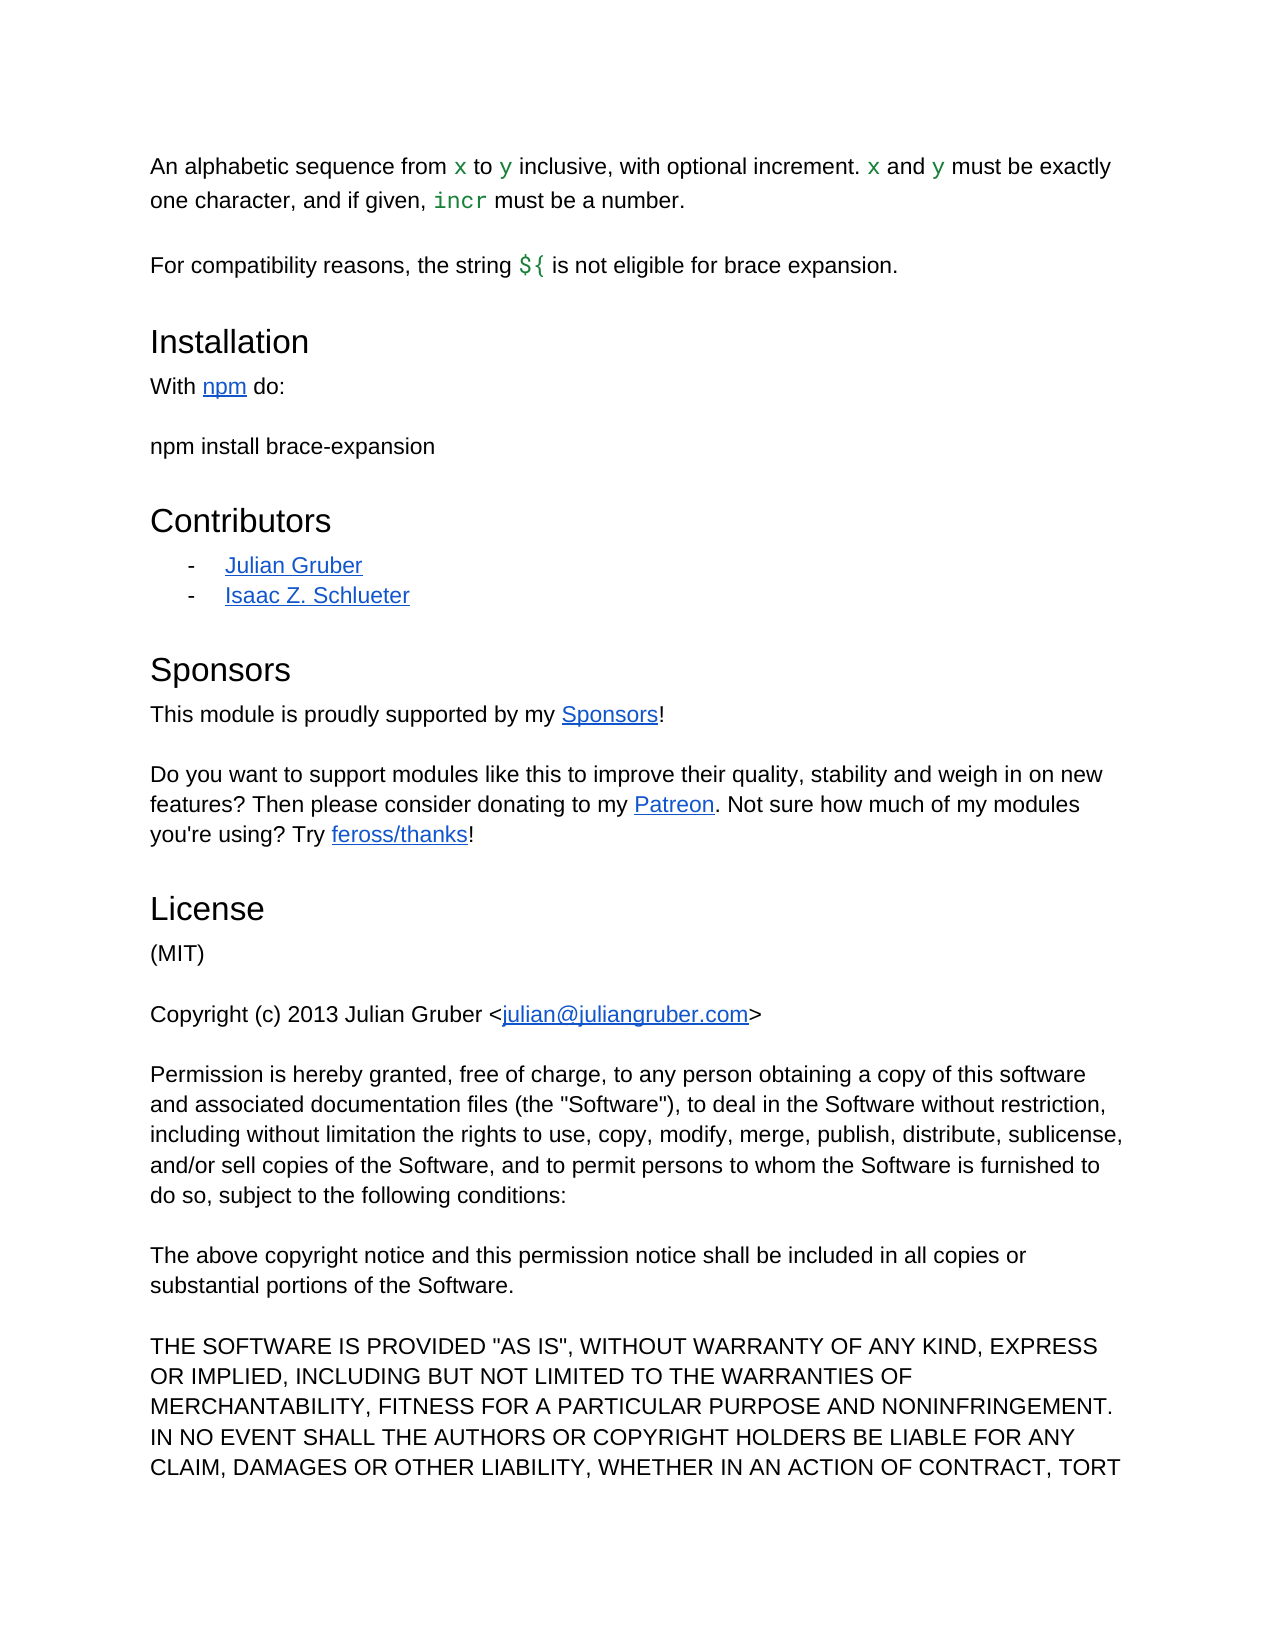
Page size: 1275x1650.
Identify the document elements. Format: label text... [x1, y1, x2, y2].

subtitle Installation [150, 322, 1125, 360]
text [150, 1333, 1125, 1480]
text npm install brace-expansion [150, 433, 1125, 459]
text (MIT) [150, 940, 1125, 966]
text Copyright (c) 2013 Julian Gruber <julian@juliangruber.com> [150, 1001, 1125, 1027]
list Isaac Z. Schlueter [187, 582, 1125, 608]
text An alphabetic sequence from x to y inclusive, with optional increment. x and y must be exactly one character, and if given, incr must be a number. [150, 150, 1125, 215]
subtitle License [150, 889, 1125, 928]
text The above copyright notice and this permission notice shall be included in all copies or substantial portions of the Software. [150, 1242, 1125, 1299]
list Julian Gruber [187, 552, 1125, 578]
text For compatibility reasons, the string ${ is not eligible for brace expansion. [150, 249, 1125, 280]
text Do you want to support modules like this to improve their quality, stability and weigh in on new features? Then please consider donating to my Patreon. Not sure how much of my modules you're using? Try feross/thanks! [150, 761, 1125, 848]
text This module is proudly supported by my Sponsors! [150, 701, 1125, 727]
subtitle Contributors [150, 501, 1125, 539]
text With npm do: [150, 373, 1125, 399]
text Permission is hereby granted, free of charge, to any person obtaining a copy of this software and associated documentation files (the "Software"), to deal in the Software without restriction, including without limitation the rights to use, copy, modify, merge, publish, distribute, sublicense, and/or sell copies of the Software, and to permit persons to whom the Software is furnished to do so, subject to the following conditions: [150, 1061, 1125, 1208]
subtitle Sponsors [150, 650, 1125, 688]
